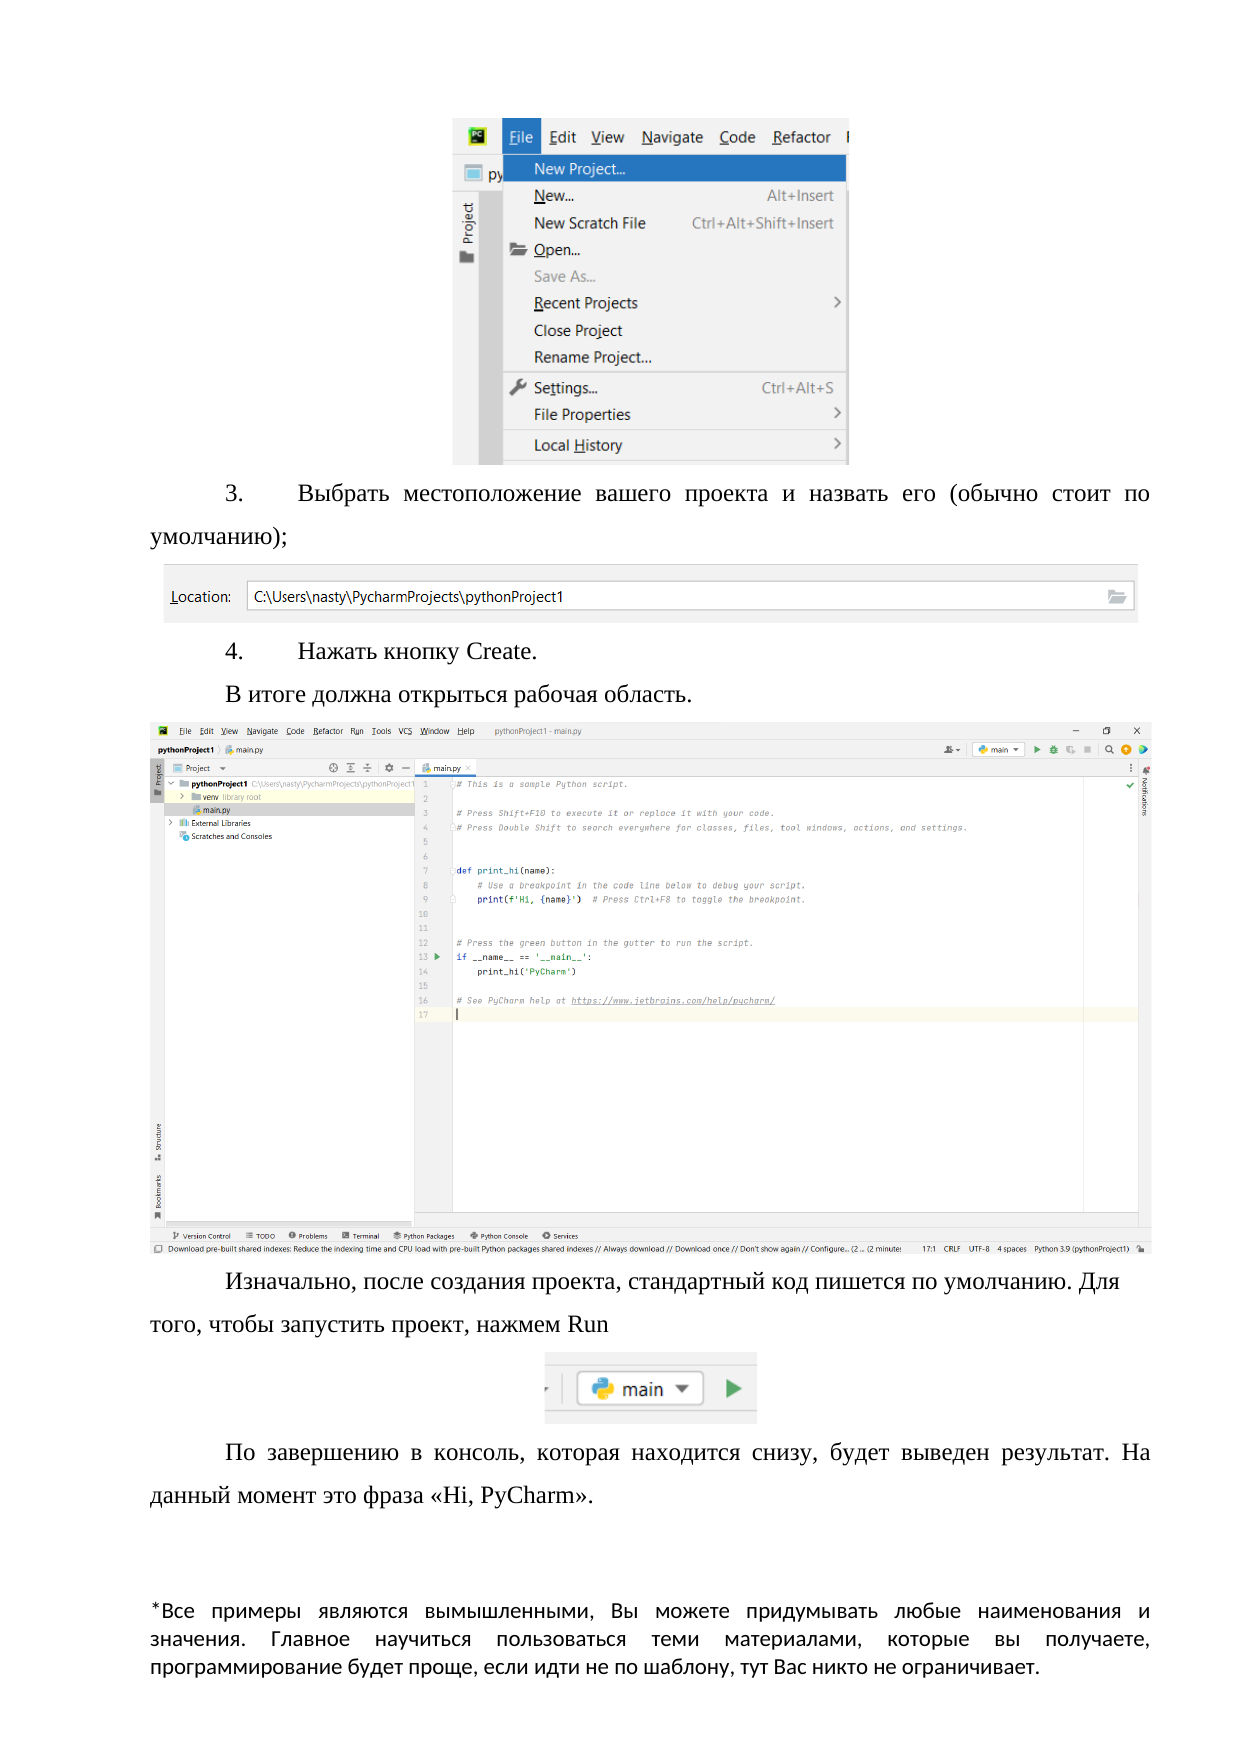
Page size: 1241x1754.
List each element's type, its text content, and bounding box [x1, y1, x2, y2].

list Выбрать местоположение вашего проекта и назвать его (обычно стоит по умолчанию); [150, 478, 1152, 550]
text Изначально, после создания проекта, стандартный код пишется по умолчанию. Для того, чтобы запустить проект, нажмем Run [150, 1266, 1152, 1338]
picture [544, 1352, 758, 1424]
picture [163, 564, 1139, 623]
text По завершению в консоль, которая находится снизу, будет выведен результат. На данный момент это фраза «Hi, PyCharm». [150, 1437, 1152, 1509]
list Нажать кнопку Create. [150, 636, 1152, 664]
picture [452, 118, 850, 465]
picture [150, 722, 1152, 1254]
text В итоге должна открыться рабочая область. [150, 679, 1152, 708]
